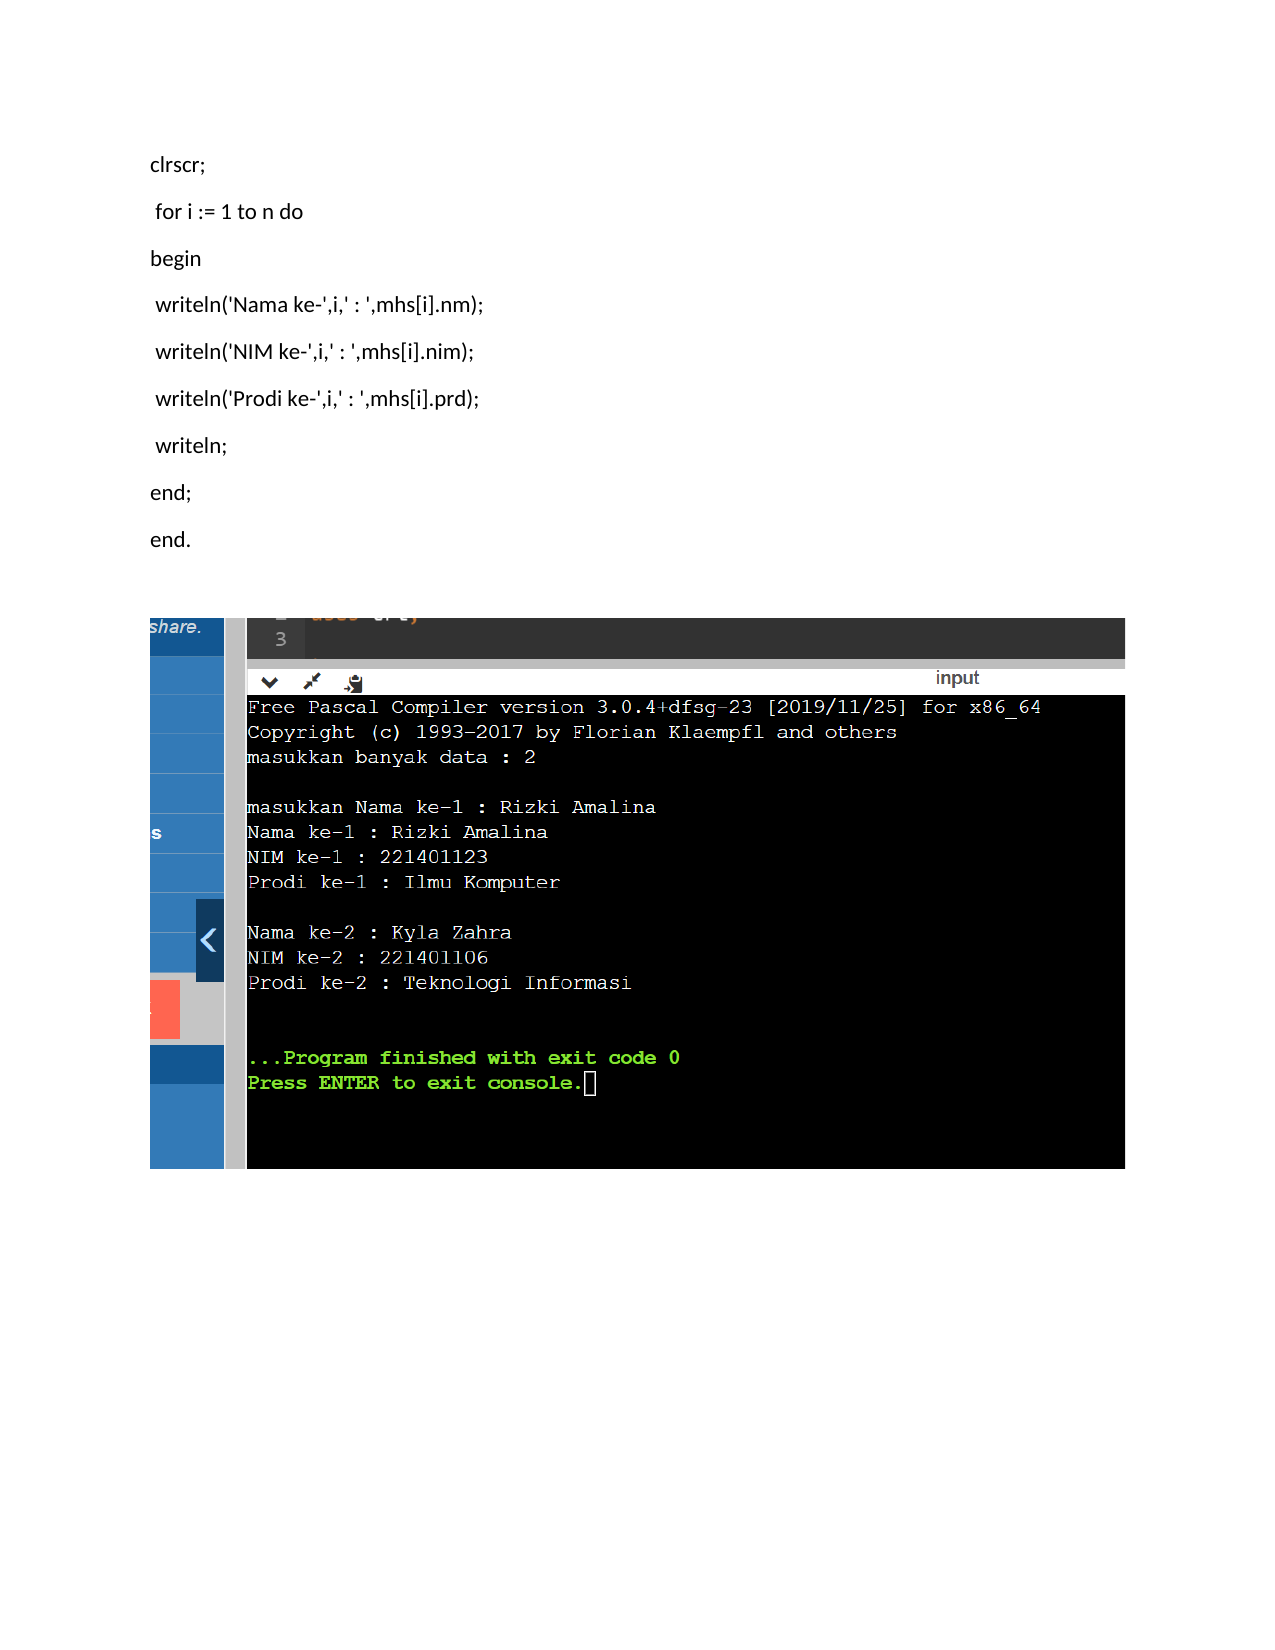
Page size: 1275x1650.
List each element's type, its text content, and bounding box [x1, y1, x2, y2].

text writeln('Nama ke-',i,' : ',mhs[i].nm); [150, 291, 1125, 319]
text writeln; [150, 431, 1125, 459]
text clrscr; [150, 150, 1125, 178]
text writeln('Prodi ke-',i,' : ',mhs[i].prd); [150, 384, 1125, 412]
text for i := 1 to n do [150, 197, 1125, 225]
text writeln('NIM ke-',i,' : ',mhs[i].nim); [150, 337, 1125, 366]
text end. [150, 525, 1125, 553]
picture [150, 618, 1125, 1169]
text begin [150, 244, 1125, 272]
text end; [150, 478, 1125, 506]
